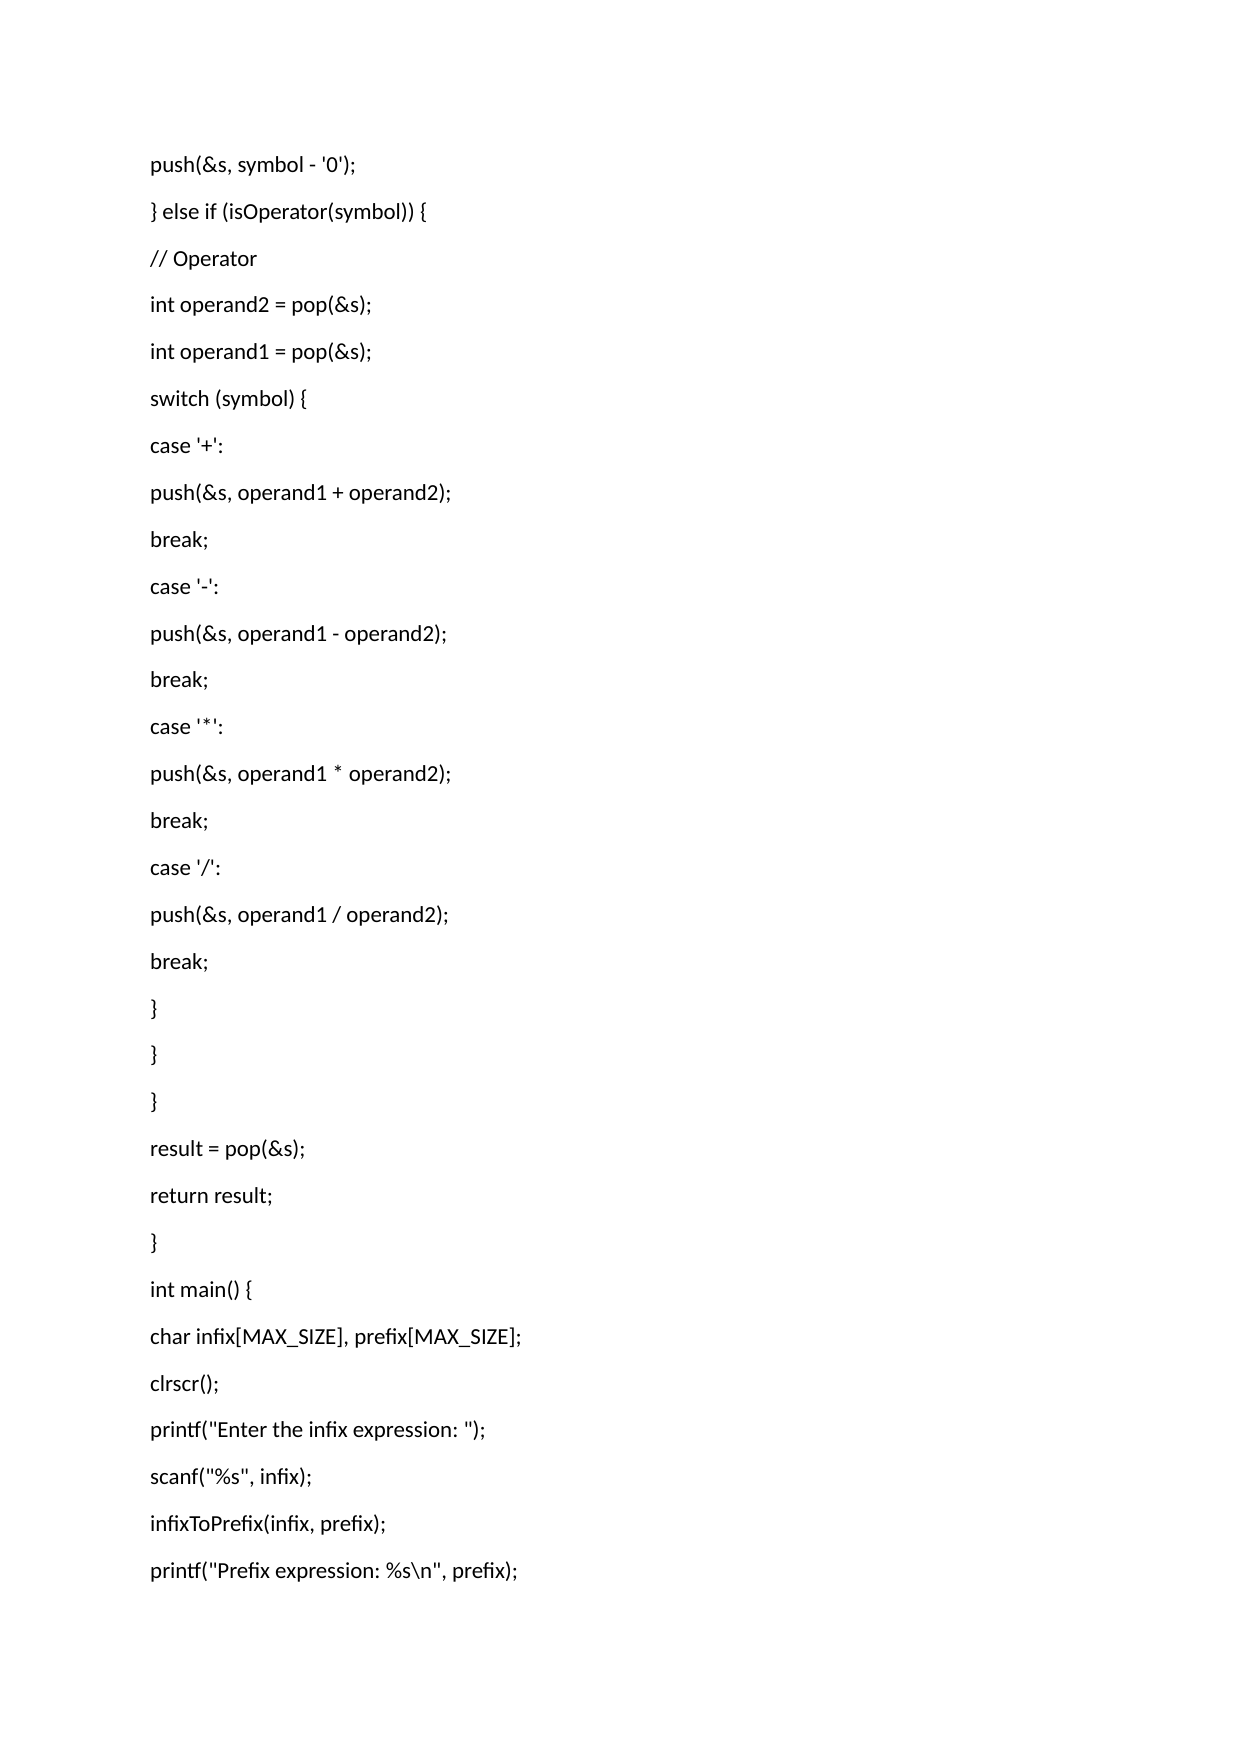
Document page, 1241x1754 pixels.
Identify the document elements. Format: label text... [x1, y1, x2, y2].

text push(&s, operand1 - operand2); [150, 619, 1090, 647]
text break; [150, 666, 1090, 694]
text clrscr(); [150, 1369, 1090, 1397]
text push(&s, operand1 + operand2); [150, 478, 1090, 506]
text case '+': [150, 431, 1090, 459]
text printf("Enter the infix expression: "); [150, 1416, 1090, 1444]
text return result; [150, 1181, 1090, 1209]
text case '*': [150, 712, 1090, 741]
text push(&s, symbol - '0'); [150, 150, 1090, 178]
text result = pop(&s); [150, 1134, 1090, 1162]
text } [150, 994, 1090, 1022]
text switch (symbol) { [150, 384, 1090, 412]
text break; [150, 947, 1090, 975]
text case '/': [150, 853, 1090, 881]
text scanf("%s", infix); [150, 1462, 1090, 1491]
text // Operator [150, 244, 1090, 272]
text push(&s, operand1 * operand2); [150, 759, 1090, 787]
text case '-': [150, 572, 1090, 600]
text } [150, 1228, 1090, 1256]
text } else if (isOperator(symbol)) { [150, 197, 1090, 225]
text break; [150, 806, 1090, 834]
text int main() { [150, 1275, 1090, 1303]
text break; [150, 525, 1090, 553]
text } [150, 1087, 1090, 1116]
text infixToPrefix(infix, prefix); [150, 1509, 1090, 1537]
text char infix[MAX_SIZE], prefix[MAX_SIZE]; [150, 1322, 1090, 1350]
text push(&s, operand1 / operand2); [150, 900, 1090, 928]
text int operand1 = pop(&s); [150, 337, 1090, 366]
text printf("Prefix expression: %s\n", prefix); [150, 1556, 1090, 1584]
text } [150, 1041, 1090, 1069]
text int operand2 = pop(&s); [150, 291, 1090, 319]
